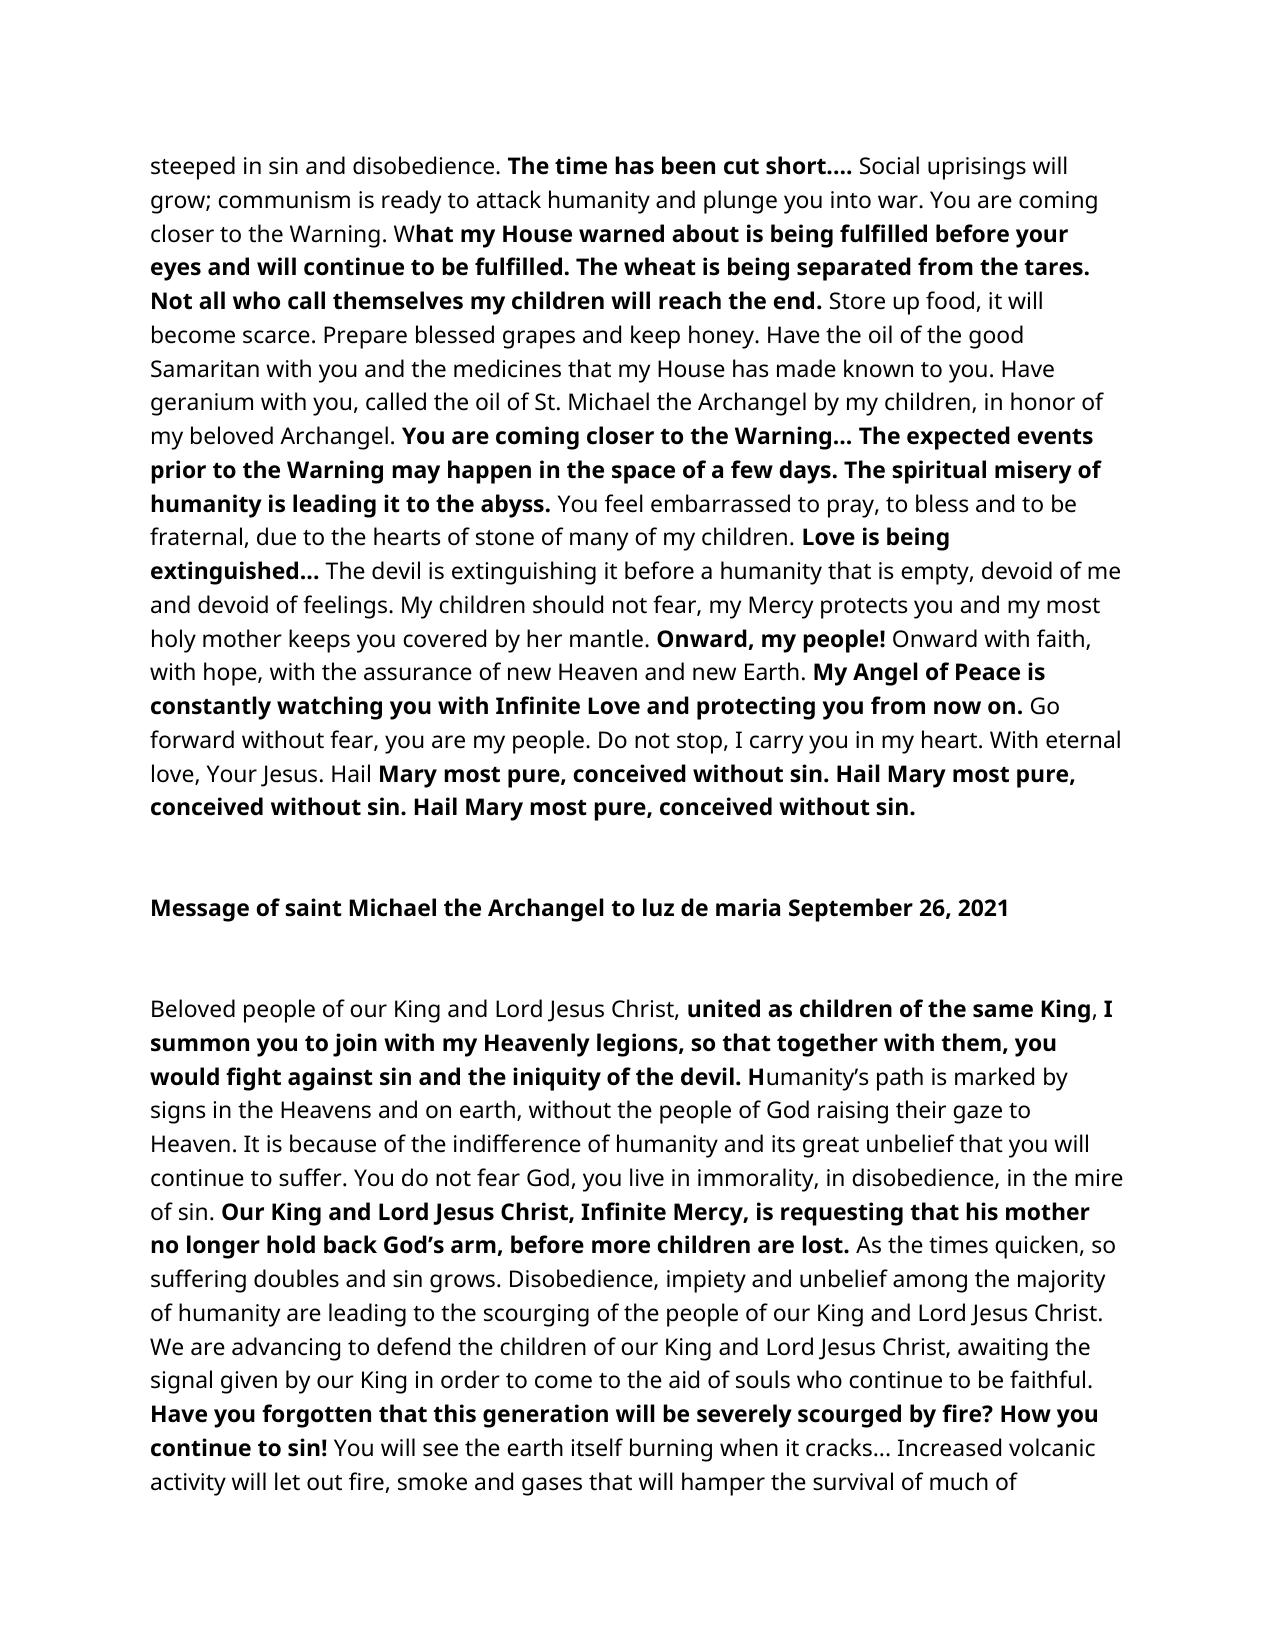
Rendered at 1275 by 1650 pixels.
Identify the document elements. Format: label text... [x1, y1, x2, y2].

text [150, 993, 1125, 1497]
text Message of saint Michael the Archangel to luz de maria September 26, 2021 [150, 892, 1125, 923]
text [150, 150, 1125, 822]
